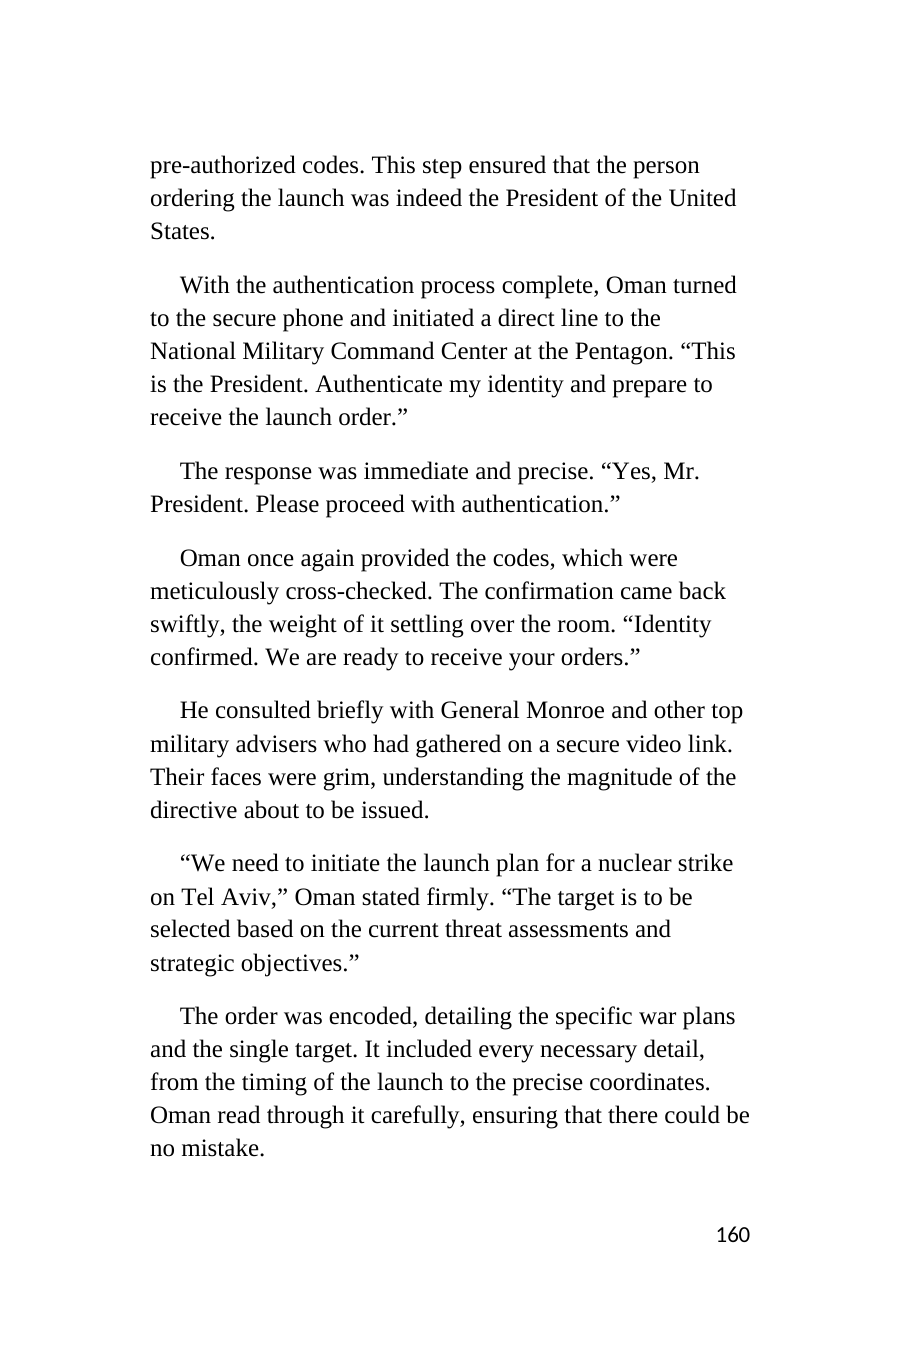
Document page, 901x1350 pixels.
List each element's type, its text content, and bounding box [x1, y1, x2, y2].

text The response was immediate and precise. “Yes, Mr. President. Please proceed with authentication.” [150, 456, 750, 518]
text Oman once again provided the codes, which were meticulously cross-checked. The confirmation came back swiftly, the weight of it settling over the room. “Identity confirmed. We are ready to receive your orders.” [150, 543, 750, 671]
text The order was encoded, detailing the specific war plans and the single target. It included every necessary detail, from the timing of the launch to the precise coordinates. Oman read through it carefully, ensuring that there could be no mistake. [150, 1001, 750, 1162]
text With the authentication process complete, Oman turned to the secure phone and initiated a direct line to the National Military Command Center at the Pentagon. “This is the President. Authenticate my identity and prepare to receive the launch order.” [150, 270, 750, 431]
text He consulted briefly with General Monroe and other top military advisers who had gathered on a secure video link. Their faces were grim, understanding the magnitude of the directive about to be issued. [150, 696, 750, 823]
text “We need to initiate the launch plan for a nuclear strike on Tel Aviv,” Oman stated firmly. “The target is to be selected based on the current threat assessments and strategic objectives.” [150, 848, 750, 976]
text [150, 150, 750, 245]
